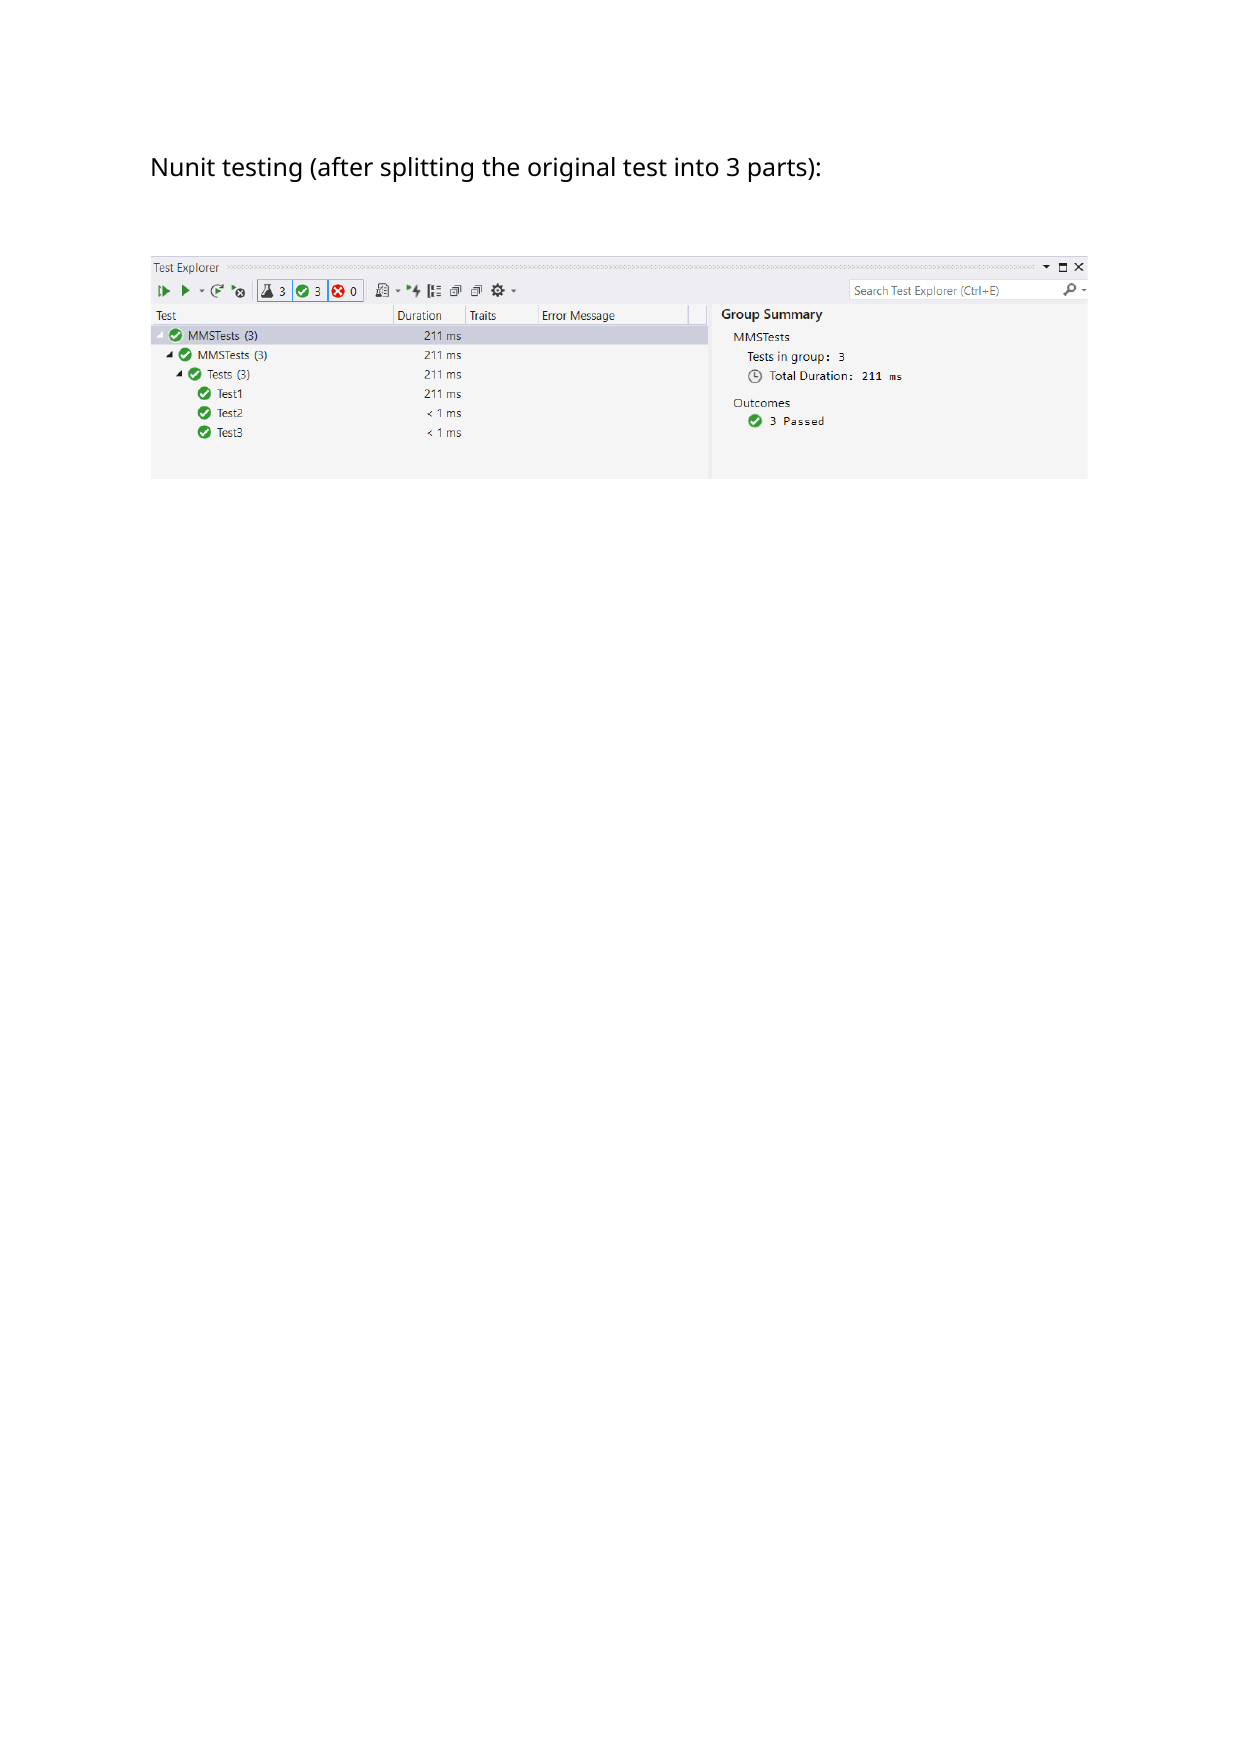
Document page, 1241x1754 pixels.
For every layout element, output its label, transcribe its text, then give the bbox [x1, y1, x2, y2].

text Nunit testing (after splitting the original test into 3 parts): [150, 150, 1090, 184]
picture [150, 256, 1086, 478]
